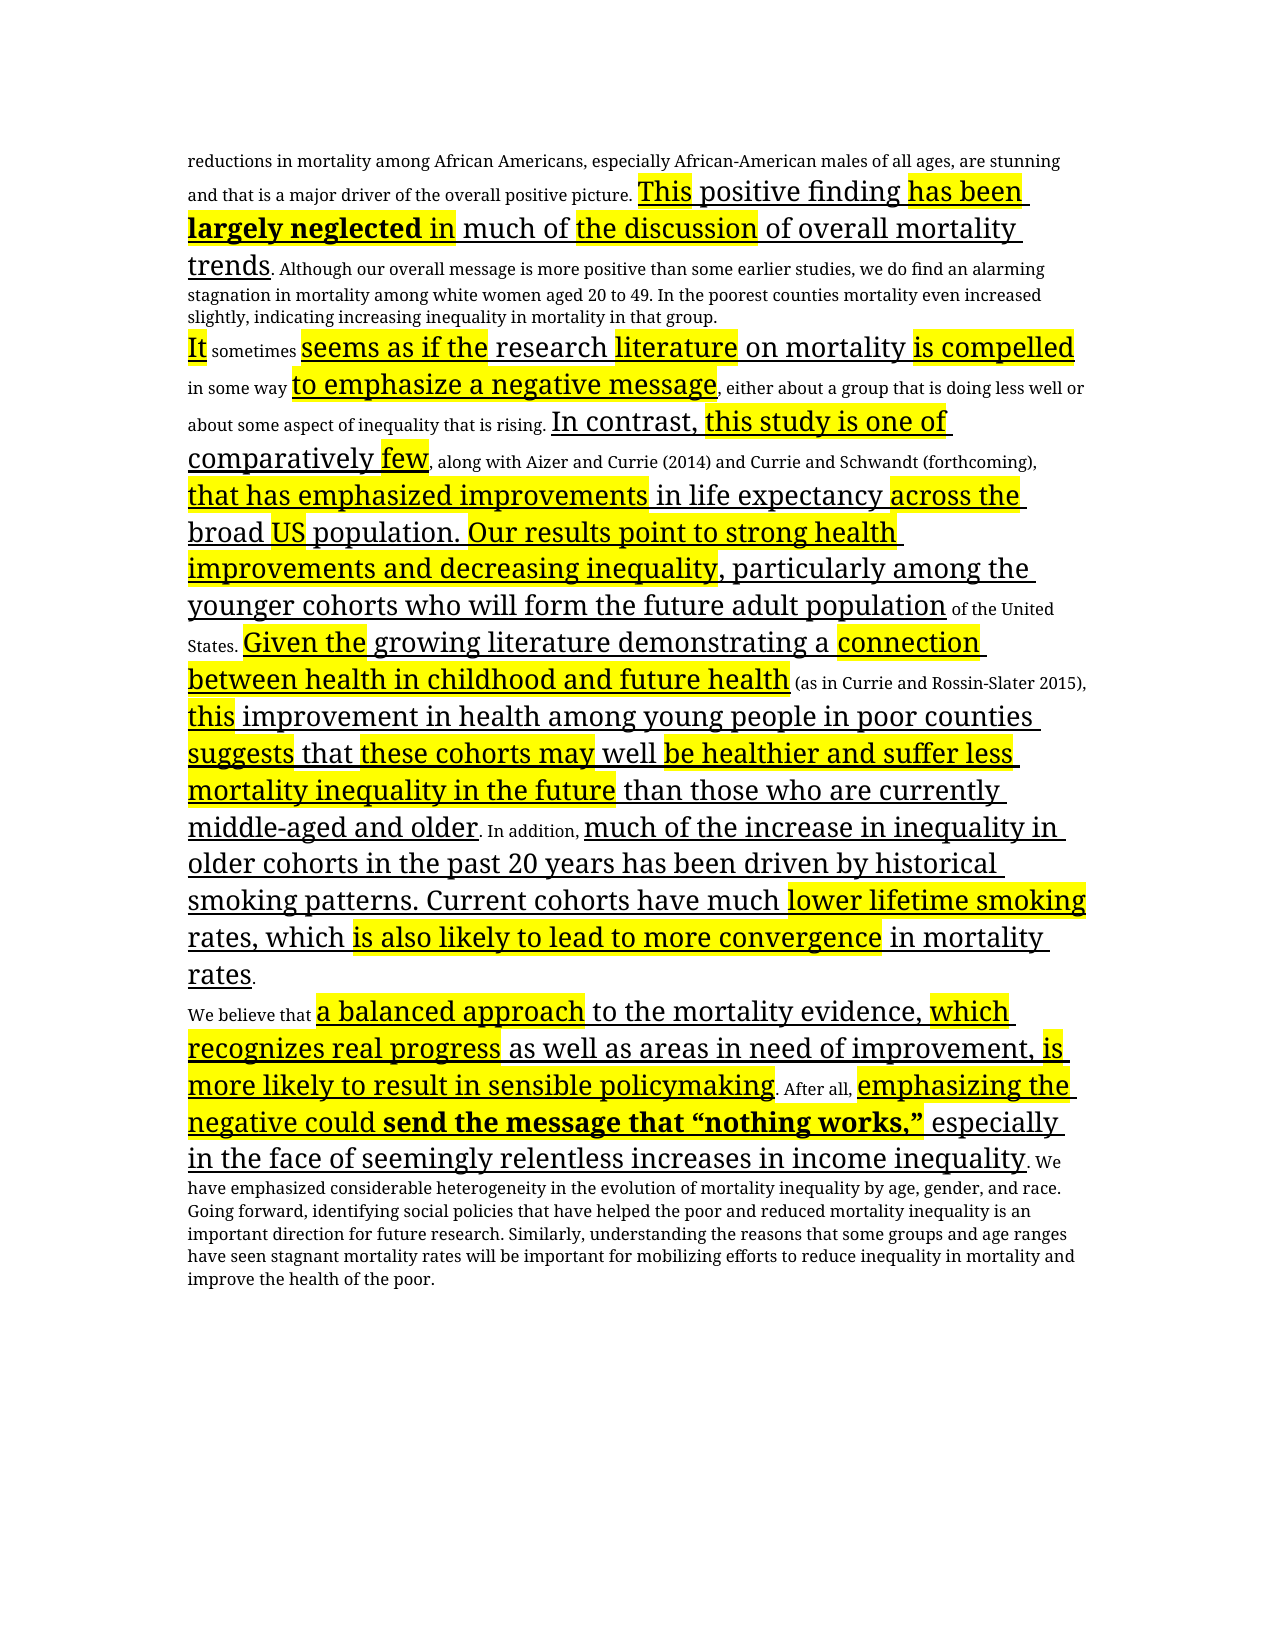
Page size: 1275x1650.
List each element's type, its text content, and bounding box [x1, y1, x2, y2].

text It sometimes seems as if the research literature on mortality is compelled in some way to emphasize a negative message, either about a group that is doing less well or about some aspect of inequality that is rising. In contrast, this study is one of comparatively few, along with Aizer and Currie (2014) and Currie and Schwandt (forthcoming), that has emphasized improvements in life expectancy across the broad US population. Our results point to strong health improvements and decreasing inequality, particularly among the younger cohorts who will form the future adult population of the United States. Given the growing literature demonstrating a connection between health in childhood and future health (as in Currie and Rossin-Slater 2015), this improvement in health among young people in poor counties suggests that these cohorts may well be healthier and suffer less mortality inequality in the future than those who are currently middle-aged and older. In addition, much of the increase in inequality in older cohorts in the past 20 years has been driven by historical smoking patterns. Current cohorts have much lower lifetime smoking rates, which is also likely to lead to more convergence in mortality rates. [187, 329, 1087, 992]
text We believe that a balanced approach to the mortality evidence, which recognizes real progress as well as areas in need of improvement, is more likely to result in sensible policymaking. After all, emphasizing the negative could send the message that “nothing works,” especially in the face of seemingly relentless increases in income inequality. We have emphasized considerable heterogeneity in the evolution of mortality inequality by age, gender, and race. Going forward, identifying social policies that have helped the poor and reduced mortality inequality is an important direction for future research. Similarly, understanding the reasons that some groups and age ranges have seen stagnant mortality rates will be important for mobilizing efforts to reduce inequality in mortality and improve the health of the poor. [187, 992, 1087, 1290]
